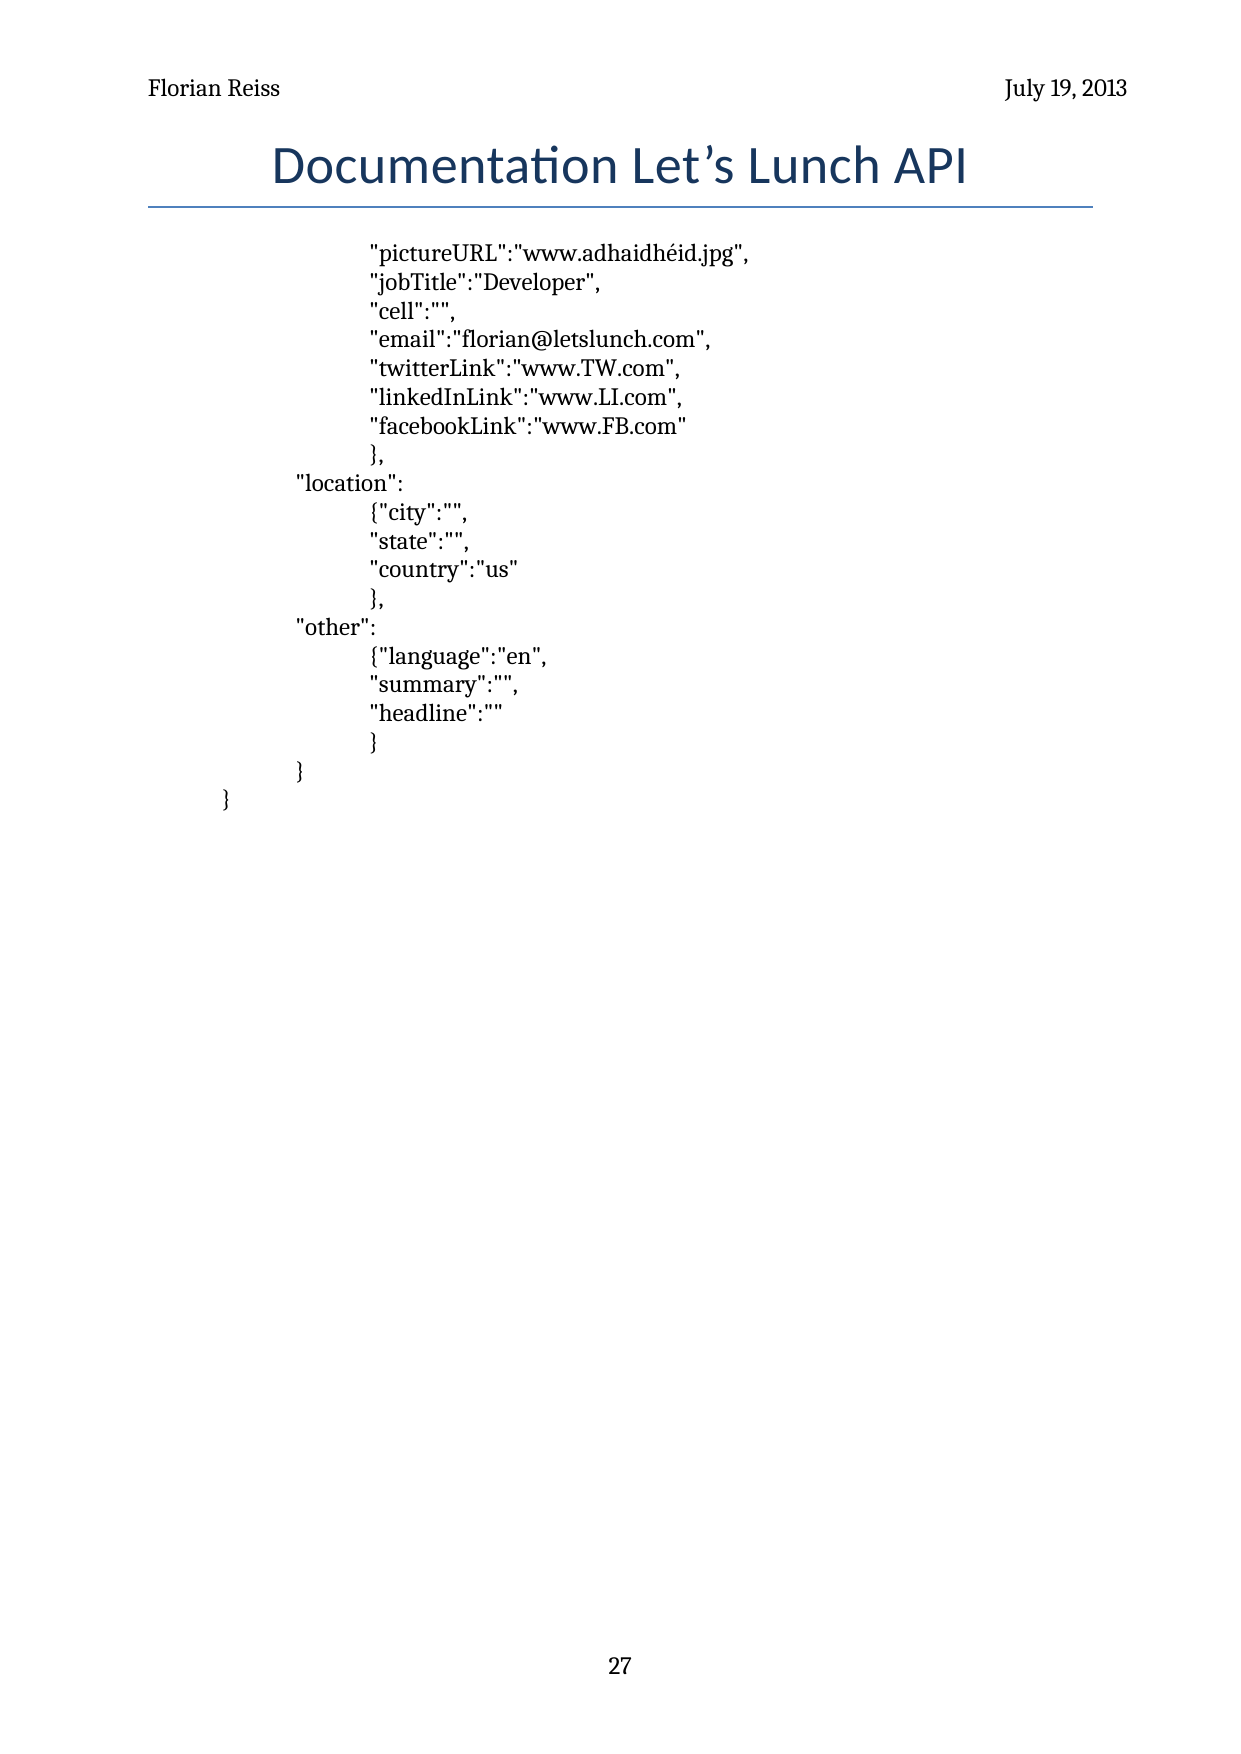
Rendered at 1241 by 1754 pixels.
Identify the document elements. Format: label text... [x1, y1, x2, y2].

text "twitterLink":"www.TW.com", [148, 354, 1093, 383]
text }, [148, 584, 1093, 613]
text } [148, 728, 1093, 757]
text "facebookLink":"www.FB.com" [148, 412, 1093, 440]
text {"language":"en", [148, 642, 1093, 670]
text "pictureURL":"www.adhaidhéid.jpg", [148, 239, 1093, 268]
text "linkedInLink":"www.LI.com", [148, 383, 1093, 412]
text }, [148, 440, 1093, 469]
text } [148, 757, 1093, 785]
text "email":"florian@letslunch.com", [148, 325, 1093, 354]
text "state":"", [148, 527, 1093, 555]
text "location": [148, 469, 1093, 498]
text "cell":"", [148, 297, 1093, 325]
text "country":"us" [148, 555, 1093, 584]
text "headline":"" [148, 699, 1093, 728]
text } [148, 785, 1093, 814]
text "summary":"", [148, 670, 1093, 699]
text {"city":"", [148, 498, 1093, 527]
text "jobTitle":"Developer", [148, 268, 1093, 297]
text "other": [148, 613, 1093, 642]
